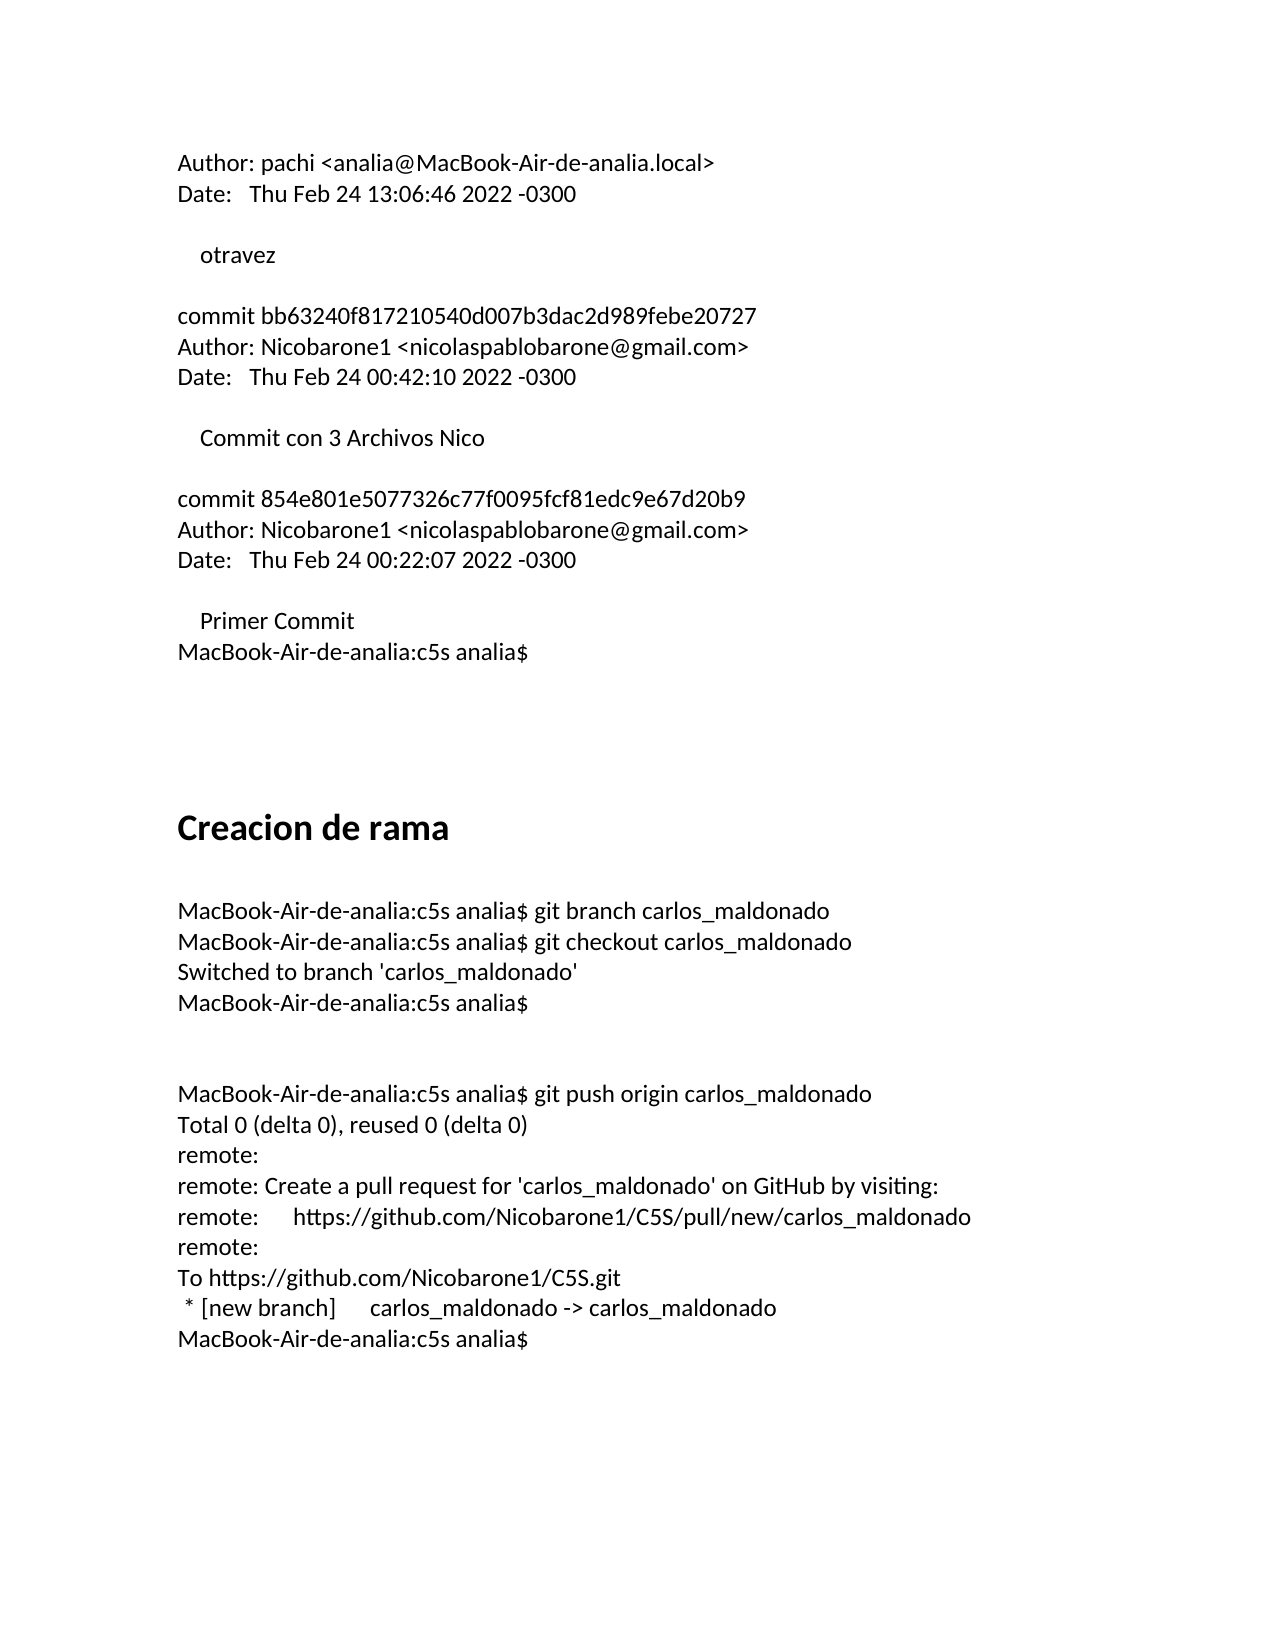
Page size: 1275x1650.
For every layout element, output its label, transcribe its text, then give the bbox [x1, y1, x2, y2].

text otravez [177, 239, 1098, 270]
text To https://github.com/Nicobarone1/C5S.git [177, 1262, 1098, 1292]
text Creacion de rama [177, 804, 1098, 850]
text * [new branch] carlos_maldonado -> carlos_maldonado [177, 1292, 1098, 1323]
text Commit con 3 Archivos Nico [177, 422, 1098, 453]
text MacBook-Air-de-analia:c5s analia$ git checkout carlos_maldonado [177, 926, 1098, 957]
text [177, 148, 1098, 178]
text MacBook-Air-de-analia:c5s analia$ git branch carlos_maldonado [177, 896, 1098, 926]
text commit 854e801e5077326c77f0095fcf81edc9e67d20b9 [177, 483, 1098, 514]
text Author: Nicobarone1 <nicolaspablobarone@gmail.com> [177, 331, 1098, 361]
text MacBook-Air-de-analia:c5s analia$ [177, 1323, 1098, 1353]
text remote: Create a pull request for 'carlos_maldonado' on GitHub by visiting: [177, 1170, 1098, 1201]
text Date: Thu Feb 24 00:22:07 2022 -0300 [177, 544, 1098, 575]
text Switched to branch 'carlos_maldonado' [177, 957, 1098, 987]
text commit bb63240f817210540d007b3dac2d989febe20727 [177, 300, 1098, 331]
text MacBook-Air-de-analia:c5s analia$ [177, 636, 1098, 666]
text remote: [177, 1140, 1098, 1170]
text Primer Commit [177, 605, 1098, 636]
text remote: [177, 1231, 1098, 1262]
text remote: https://github.com/Nicobarone1/C5S/pull/new/carlos_maldonado [177, 1201, 1098, 1231]
text MacBook-Air-de-analia:c5s analia$ [177, 987, 1098, 1018]
text Total 0 (delta 0), reused 0 (delta 0) [177, 1109, 1098, 1140]
text MacBook-Air-de-analia:c5s analia$ git push origin carlos_maldonado [177, 1079, 1098, 1109]
text Date: Thu Feb 24 00:42:10 2022 -0300 [177, 361, 1098, 392]
text Date: Thu Feb 24 13:06:46 2022 -0300 [177, 178, 1098, 209]
text Author: Nicobarone1 <nicolaspablobarone@gmail.com> [177, 514, 1098, 544]
